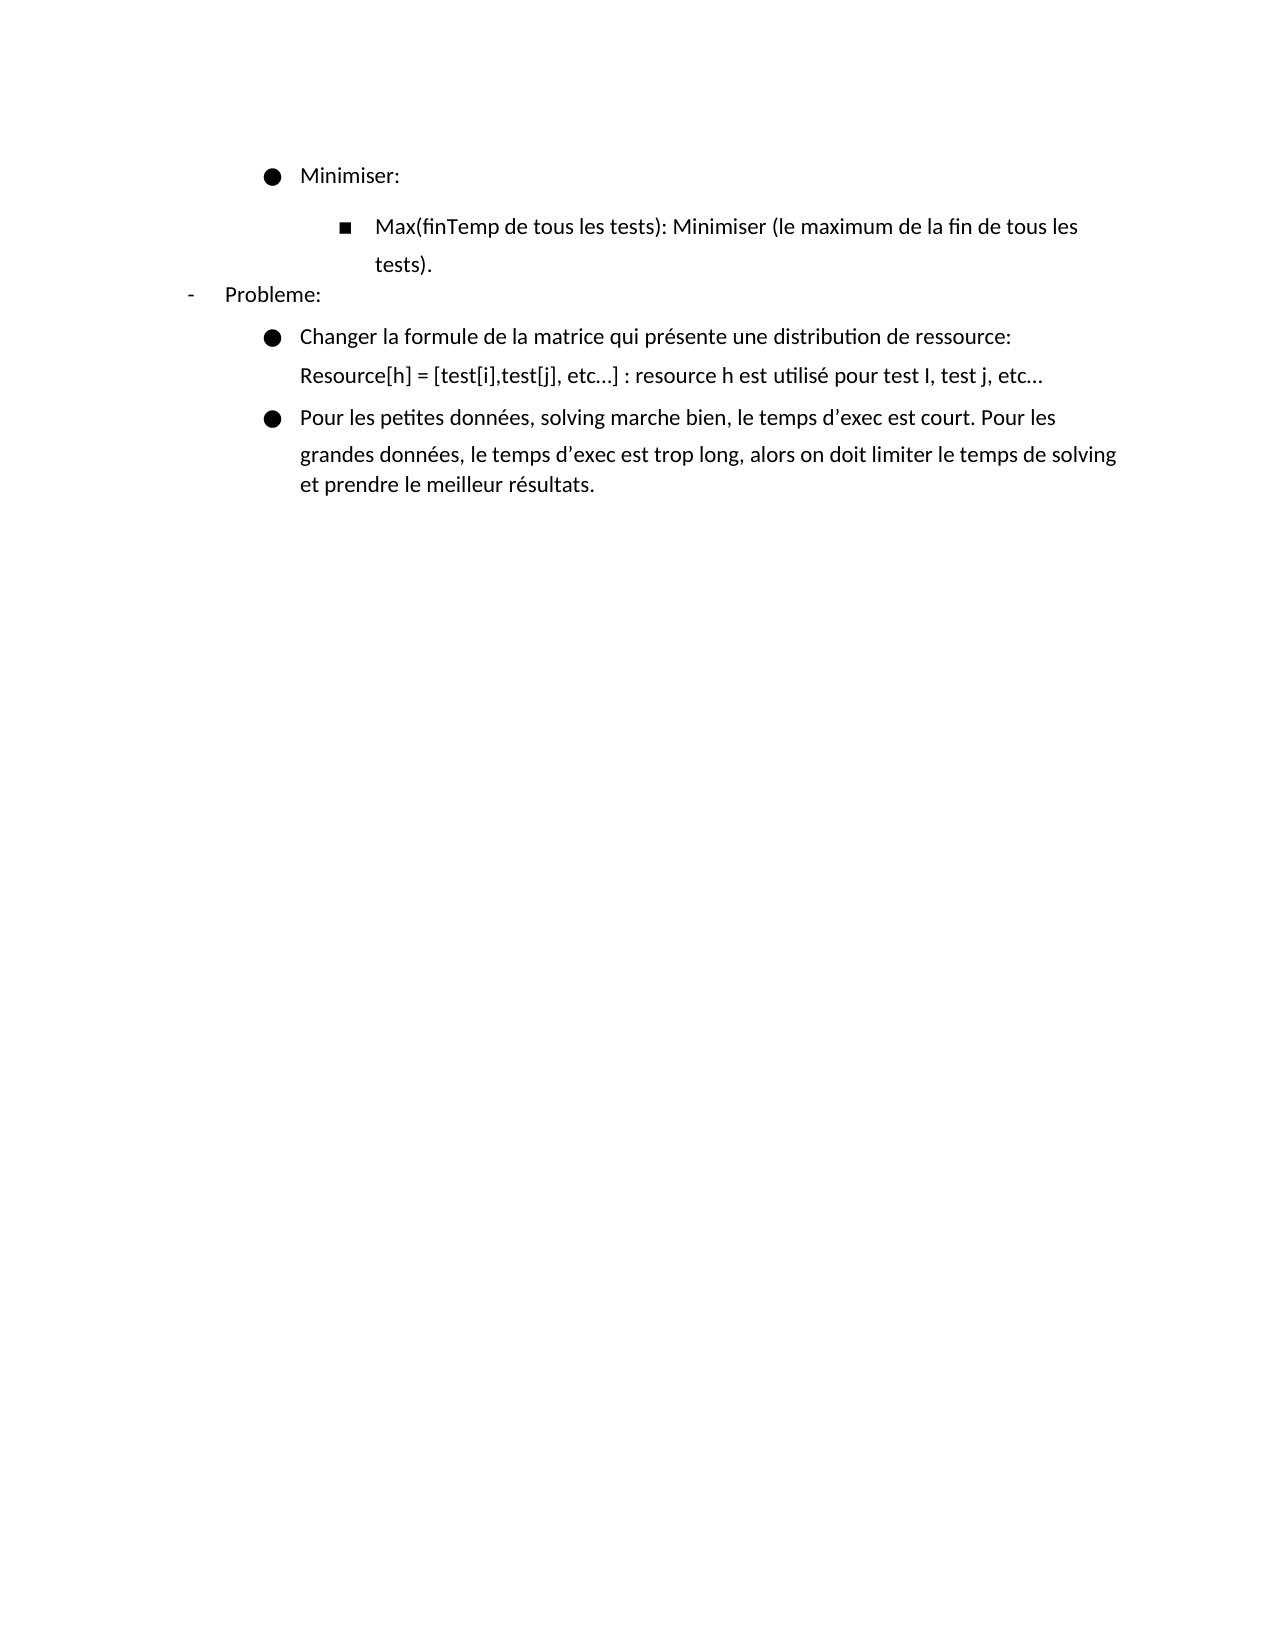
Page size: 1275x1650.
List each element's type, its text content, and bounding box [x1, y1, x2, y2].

list Changer la formule de la matrice qui présente une distribution de ressource: [262, 310, 1125, 357]
list Probleme: [187, 280, 1125, 308]
list Pour les petites données, solving marche bien, le temps d’exec est court. Pour les grandes données, le temps d’exec est trop long, alors on doit limiter le temps de solving et prendre le meilleur résultats. [262, 391, 1125, 499]
list Minimiser: [262, 150, 1125, 197]
list Max(finTemp de tous les tests): Minimiser (le maximum de la fin de tous les tests). [337, 201, 1125, 278]
text Resource[h] = [test[i],test[j], etc…] : resource h est utilisé pour test I, test j, etc… [300, 361, 1125, 389]
